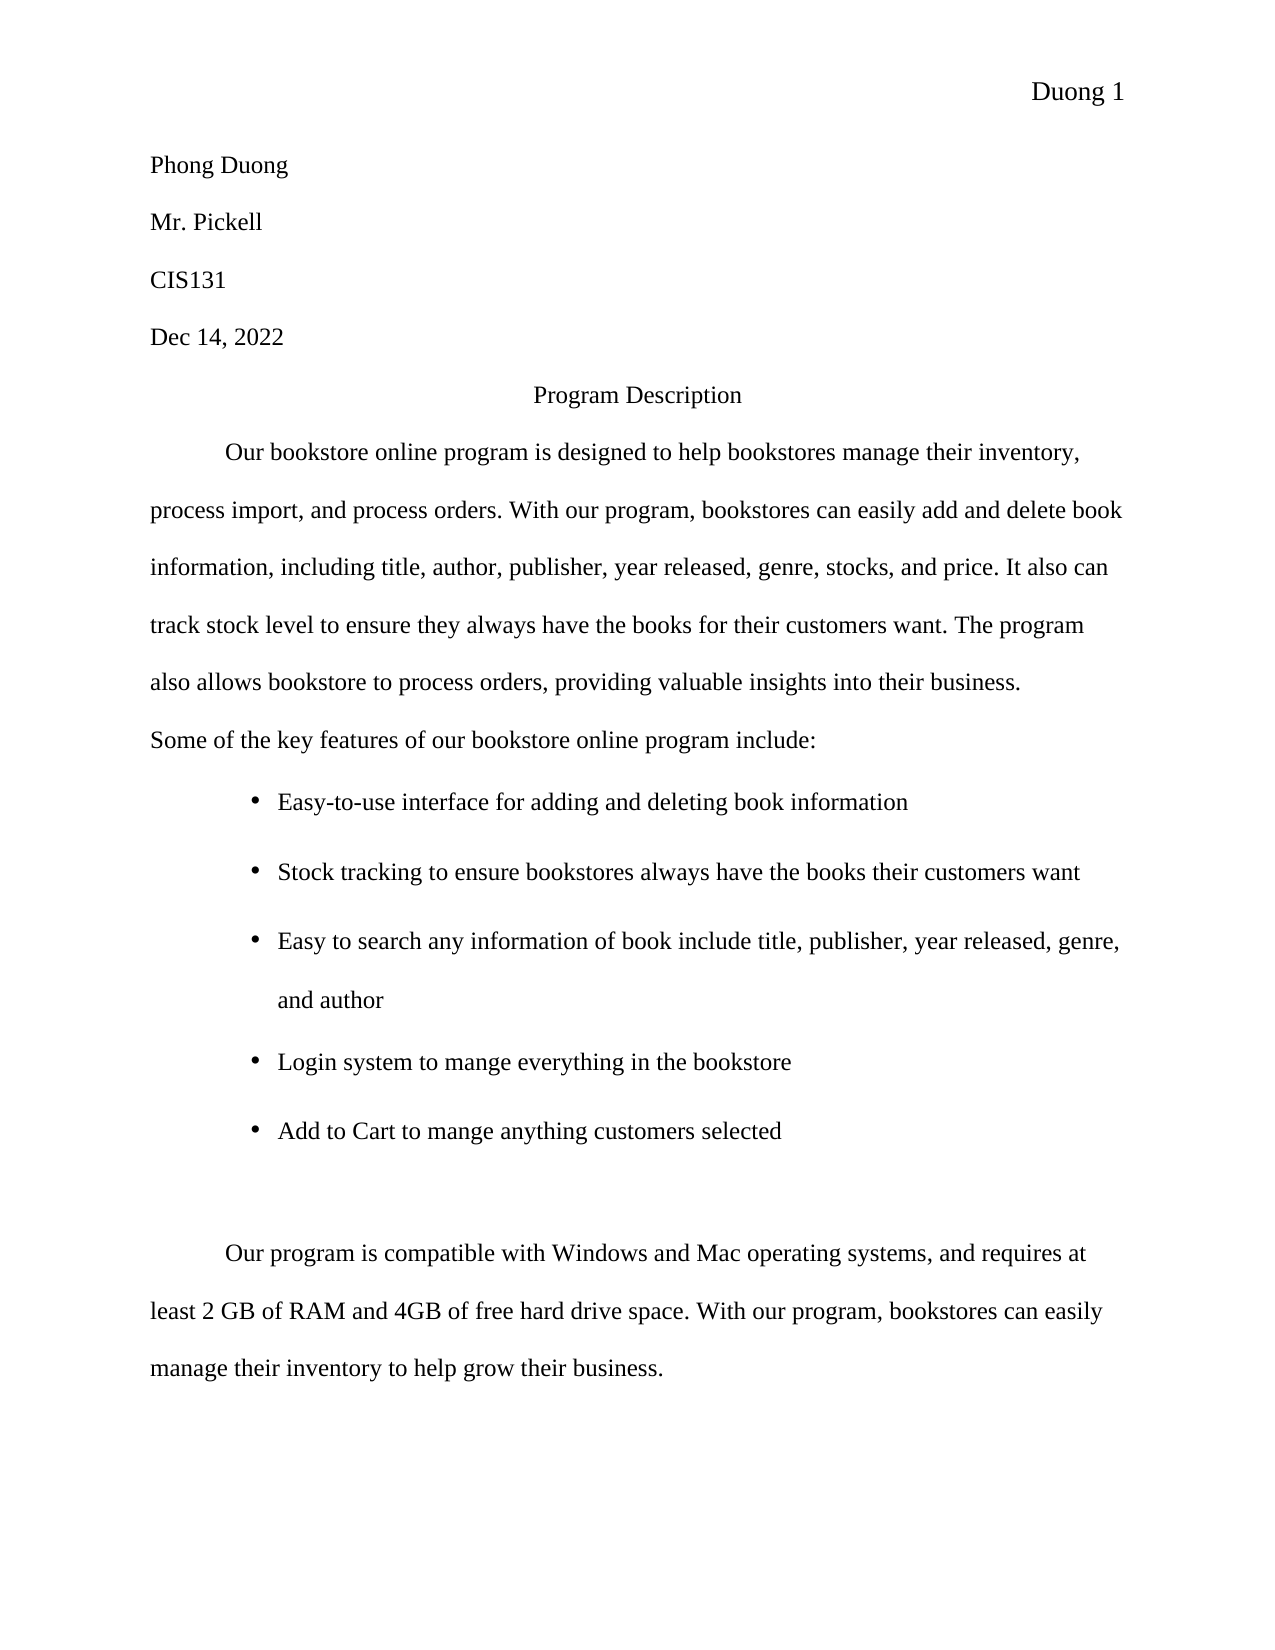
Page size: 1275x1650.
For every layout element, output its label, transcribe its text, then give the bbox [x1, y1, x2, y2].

text Our program is compatible with Windows and Mac operating systems, and requires at least 2 GB of RAM and 4GB of free hard drive space. With our program, bookstores can easily manage their inventory to help grow their business. [150, 1238, 1125, 1382]
text CIS131 [150, 265, 1125, 294]
list Easy to search any information of book include title, publisher, year released, genre, and author [250, 921, 1125, 1013]
text Dec 14, 2022 [150, 322, 1125, 351]
text Mr. Pickell [150, 207, 1125, 236]
list Stock tracking to ensure bookstores always have the books their customers want [250, 852, 1125, 887]
list Login system to mange everything in the bookstore [250, 1042, 1125, 1077]
text Phong Duong [150, 150, 1125, 179]
list Add to Cart to mange anything customers selected [250, 1112, 1125, 1146]
text Program Description [150, 380, 1125, 409]
list Easy-to-use interface for adding and deleting book information [250, 782, 1125, 817]
text Our bookstore online program is designed to help bookstores manage their inventory, process import, and process orders. With our program, bookstores can easily add and delete book information, including title, author, publisher, year released, genre, stocks, and price. It also can track stock level to ensure they always have the books for their customers want. The program also allows bookstore to process orders, providing valuable insights into their business. [150, 437, 1125, 696]
text Some of the key features of our bookstore online program include: [150, 725, 1125, 754]
